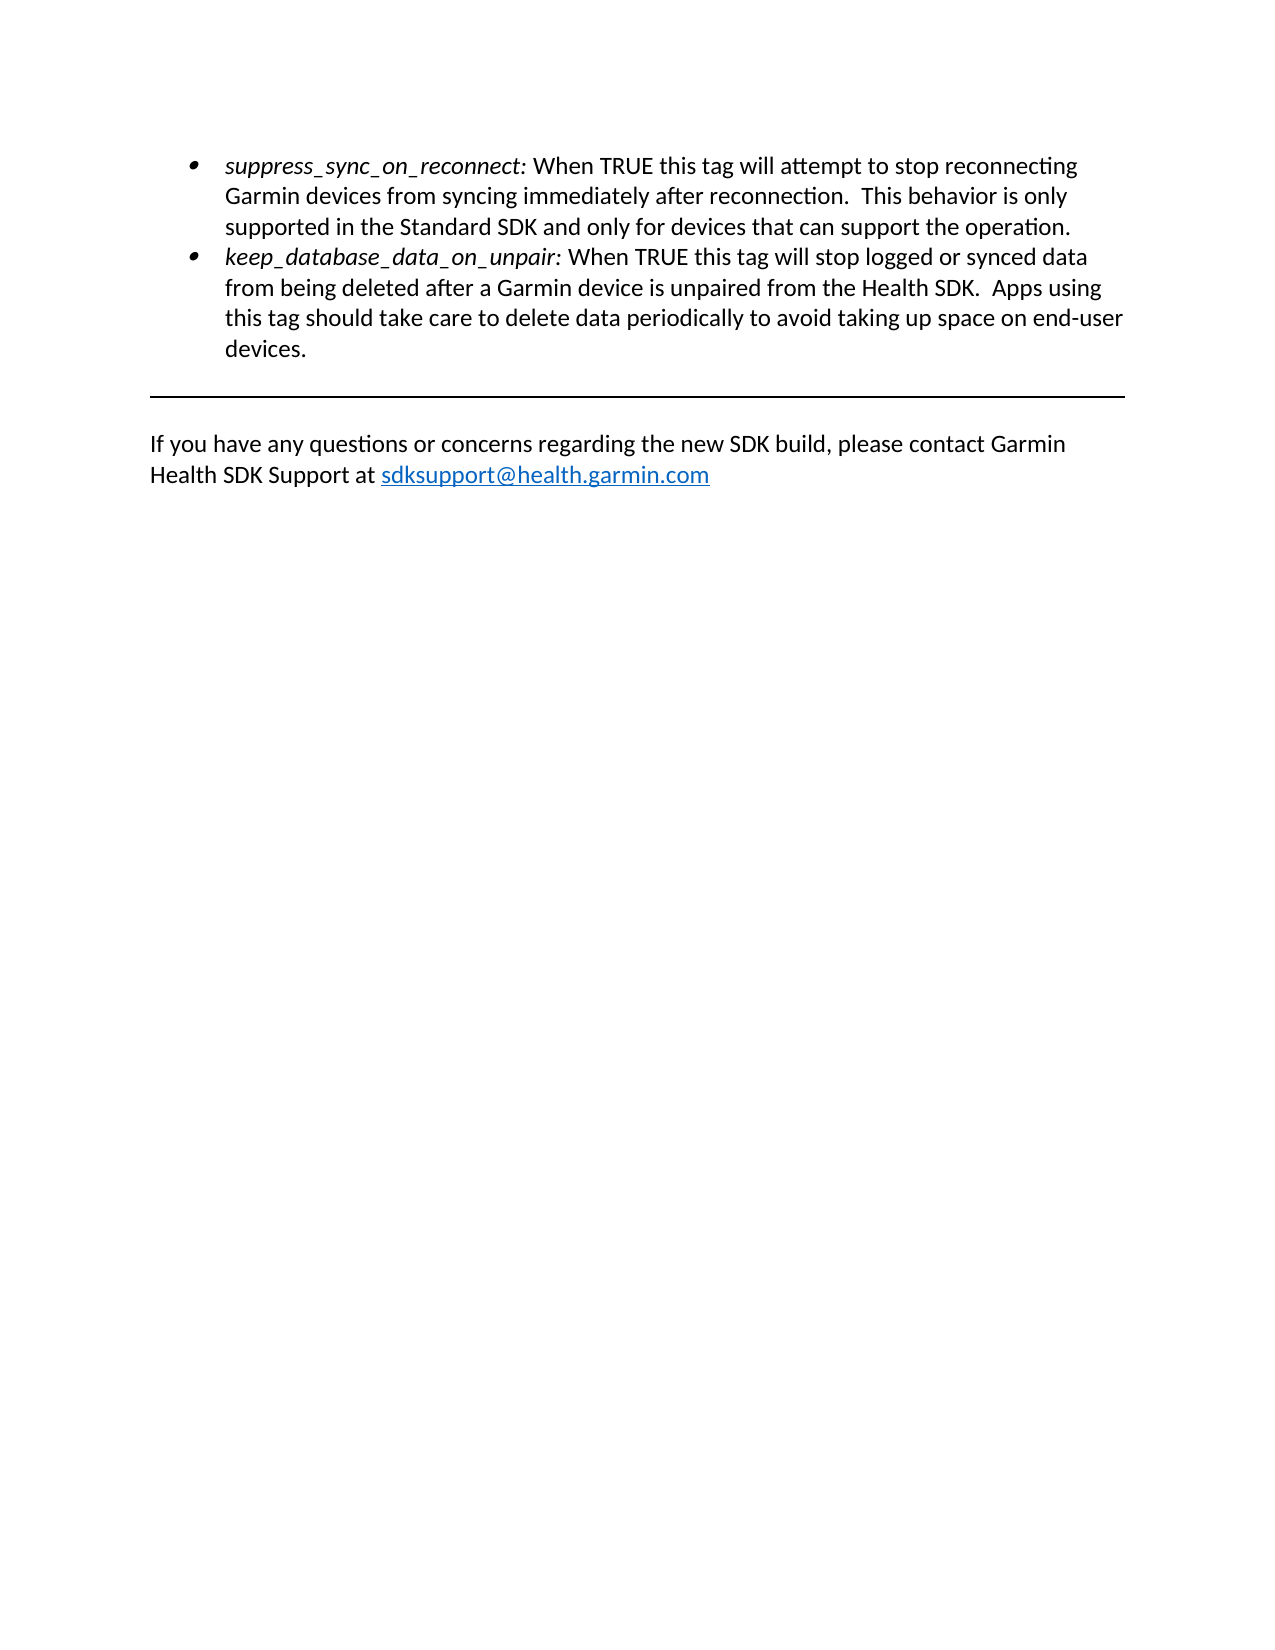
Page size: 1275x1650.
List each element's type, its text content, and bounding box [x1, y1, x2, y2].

list suppress_sync_on_reconnect: When TRUE this tag will attempt to stop reconnecting Garmin devices from syncing immediately after reconnection. This behavior is only supported in the Standard SDK and only for devices that can support the operation. [187, 150, 1125, 242]
text If you have any questions or concerns regarding the new SDK build, please contact Garmin Health SDK Support at sdksupport@health.garmin.com [150, 428, 1125, 489]
list keep_database_data_on_unpair: When TRUE this tag will stop logged or synced data from being deleted after a Garmin device is unpaired from the Health SDK. Apps using this tag should take care to delete data periodically to avoid taking up space on end-user devices. [187, 242, 1125, 364]
